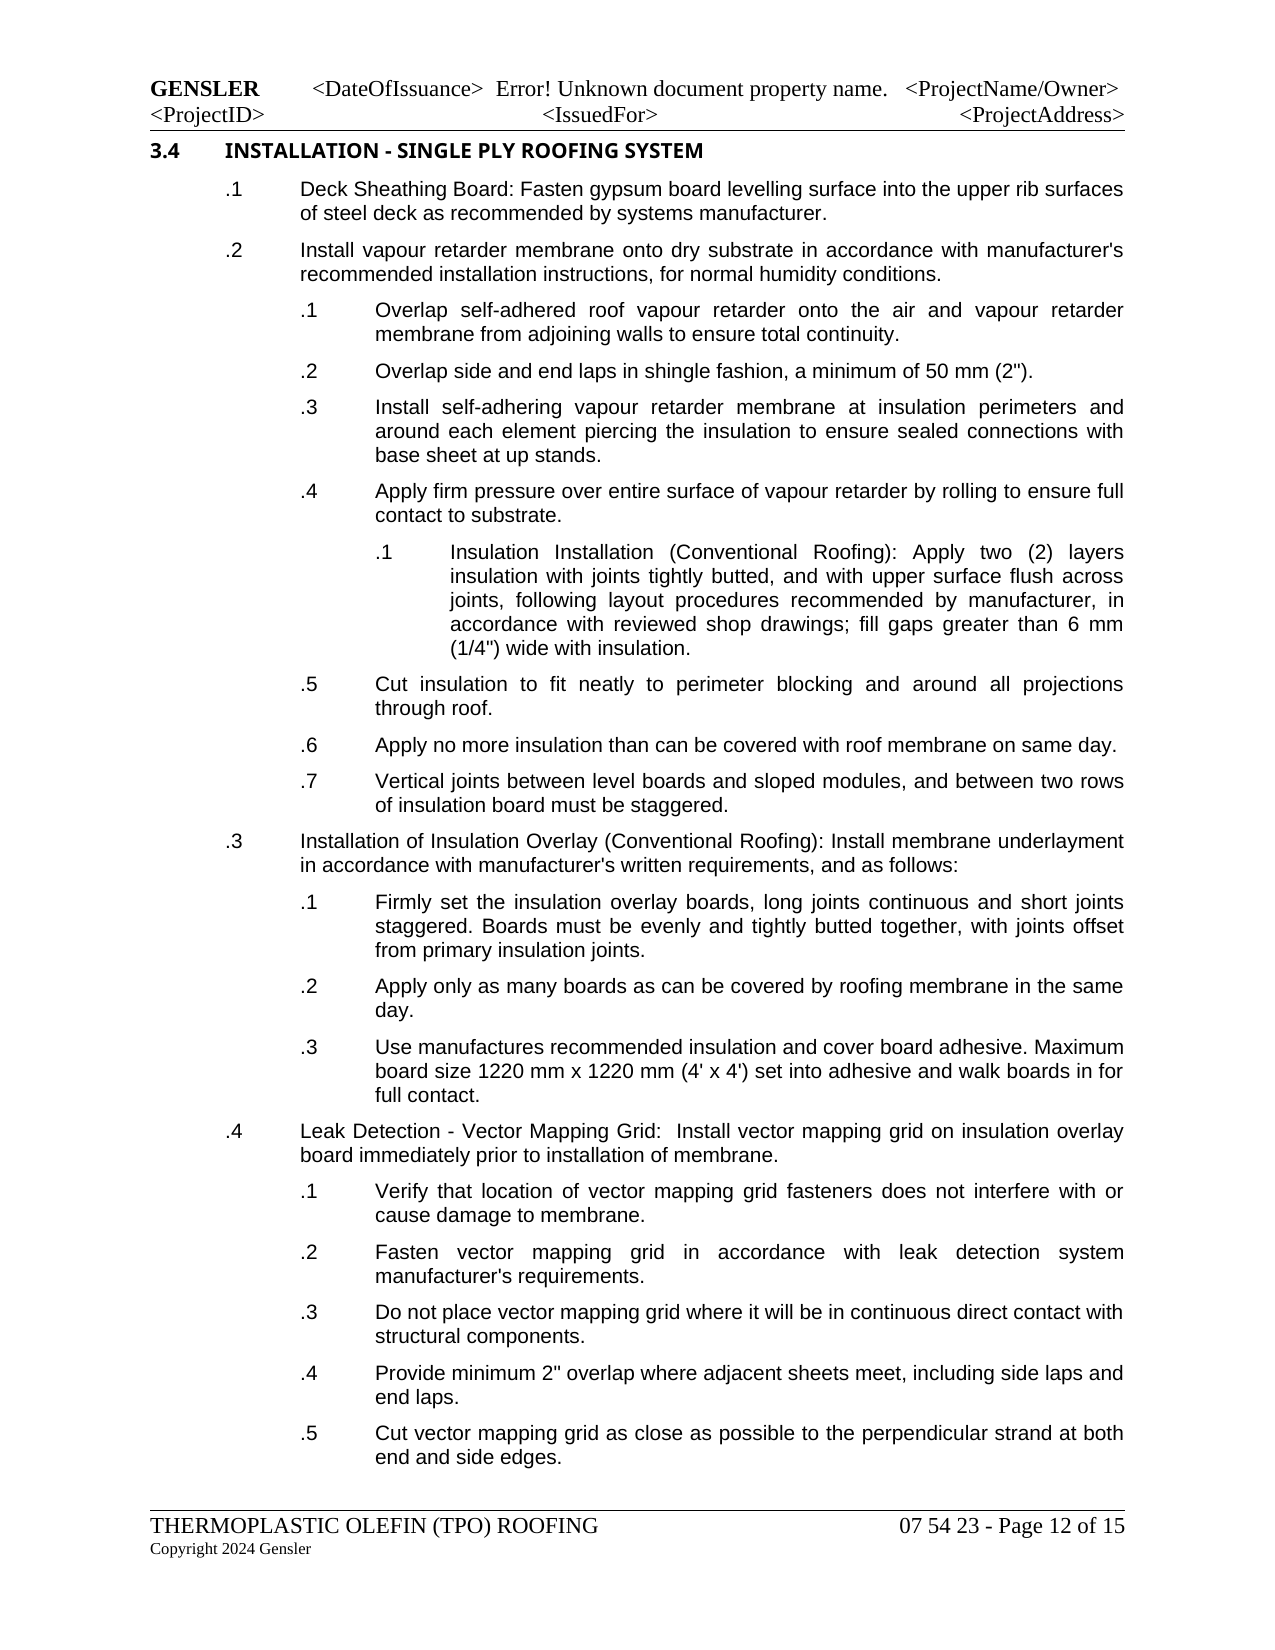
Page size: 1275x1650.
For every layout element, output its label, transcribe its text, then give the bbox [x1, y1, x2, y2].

list Provide minimum 2" overlap where adjacent sheets meet, including side laps and end laps. [300, 1361, 1125, 1408]
list Apply no more insulation than can be covered with roof membrane on same day. [300, 732, 1125, 756]
list Deck Sheathing Board: Fasten gypsum board levelling surface into the upper rib surfaces of steel deck as recommended by systems manufacturer. [225, 177, 1125, 225]
list Cut vector mapping grid as close as possible to the perpendicular strand at both end and side edges. [300, 1421, 1125, 1469]
list Overlap self-adhered roof vapour retarder onto the air and vapour retarder membrane from adjoining walls to ensure total continuity. [300, 298, 1125, 346]
list Cut insulation to fit neatly to perimeter blocking and around all projections through roof. [300, 672, 1125, 720]
list Fasten vector mapping grid in accordance with leak detection system manufacturer's requirements. [300, 1240, 1125, 1288]
list Overlap side and end laps in shingle fashion, a minimum of 50 mm (2"). [300, 358, 1125, 382]
list INSTALLATION - SINGLE PLY ROOFING SYSTEM [150, 136, 1125, 165]
list Firmly set the insulation overlay boards, long joints continuous and short joints staggered. Boards must be evenly and tightly butted together, with joints offset from primary insulation joints. [300, 890, 1125, 962]
list Do not place vector mapping grid where it will be in continuous direct contact with structural components. [300, 1300, 1125, 1348]
list Vertical joints between level boards and sloped modules, and between two rows of insulation board must be staggered. [300, 769, 1125, 817]
list Apply only as many boards as can be covered by roofing membrane in the same day. [300, 974, 1125, 1022]
list Use manufactures recommended insulation and cover board adhesive. Maximum board size 1220 mm x 1220 mm (4' x 4') set into adhesive and walk boards in for full contact. [300, 1034, 1125, 1106]
list Verify that location of vector mapping grid fasteners does not interfere with or cause damage to membrane. [300, 1179, 1125, 1227]
list Leak Detection - Vector Mapping Grid: Install vector mapping grid on insulation overlay board immediately prior to installation of membrane. [225, 1119, 1125, 1167]
list Installation of Insulation Overlay (Conventional Roofing): Install membrane underlayment in accordance with manufacturer's written requirements, and as follows: [225, 829, 1125, 877]
list Insulation Installation (Conventional Roofing): Apply two (2) layers insulation with joints tightly butted, and with upper surface flush across joints, following layout procedures recommended by manufacturer, in accordance with reviewed shop drawings; fill gaps greater than 6 mm (1/4") wide with insulation. [375, 540, 1125, 659]
list Apply firm pressure over entire surface of vapour retarder by rolling to ensure full contact to substrate. [300, 479, 1125, 527]
list Install self-adhering vapour retarder membrane at insulation perimeters and around each element piercing the insulation to ensure sealed connections with base sheet at up stands. [300, 395, 1125, 467]
list Install vapour retarder membrane onto dry substrate in accordance with manufacturer's recommended installation instructions, for normal humidity conditions. [225, 238, 1125, 286]
